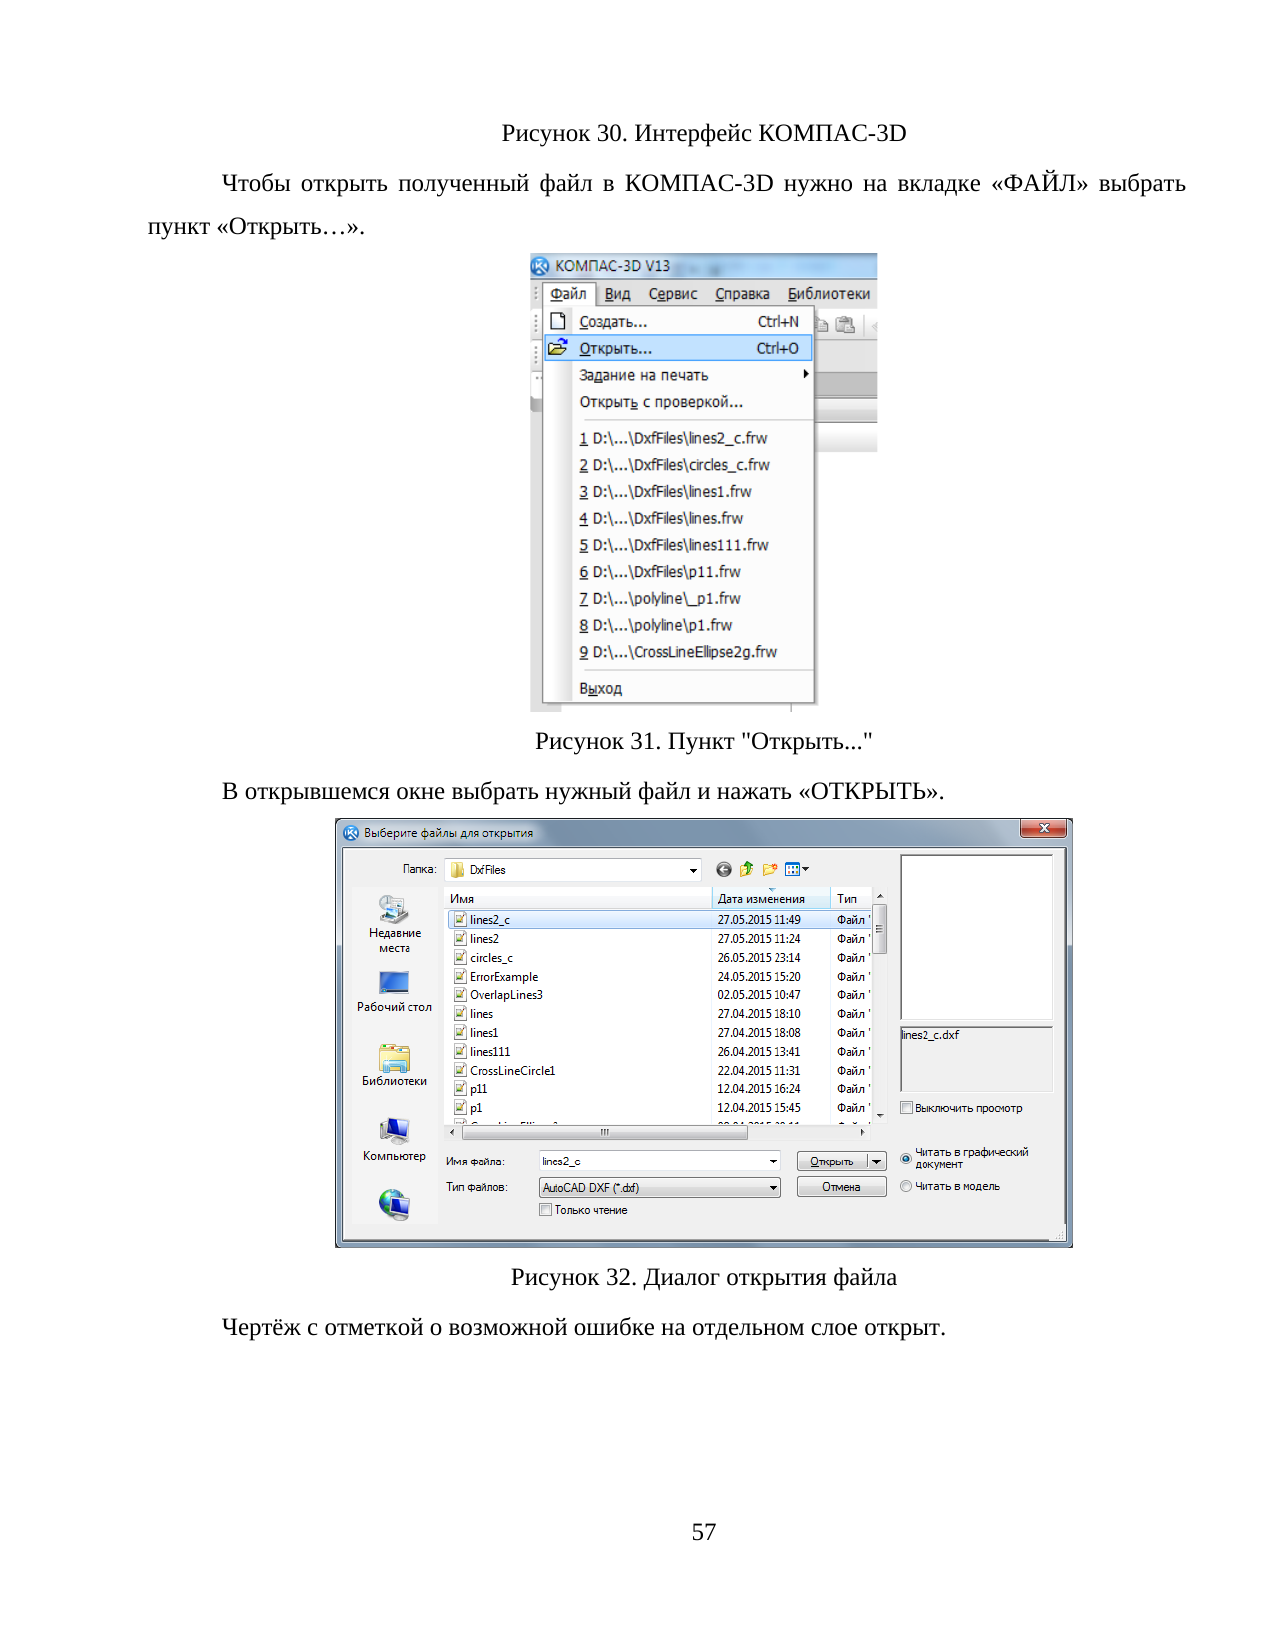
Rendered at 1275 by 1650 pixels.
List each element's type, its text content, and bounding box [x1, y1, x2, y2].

text Чертёж с отметкой о возможной ошибке на отдельном слое открыт. [148, 1312, 1186, 1341]
text В открывшемся окне выбрать нужный файл и нажать «ОТКРЫТЬ». [148, 776, 1186, 804]
picture [530, 253, 878, 712]
text Чтобы открыть полученный файл в КОМПАС-3D нужно на вкладке «ФАЙЛ» выбрать пункт «Открыть…». [148, 168, 1186, 239]
picture [335, 818, 1073, 1248]
